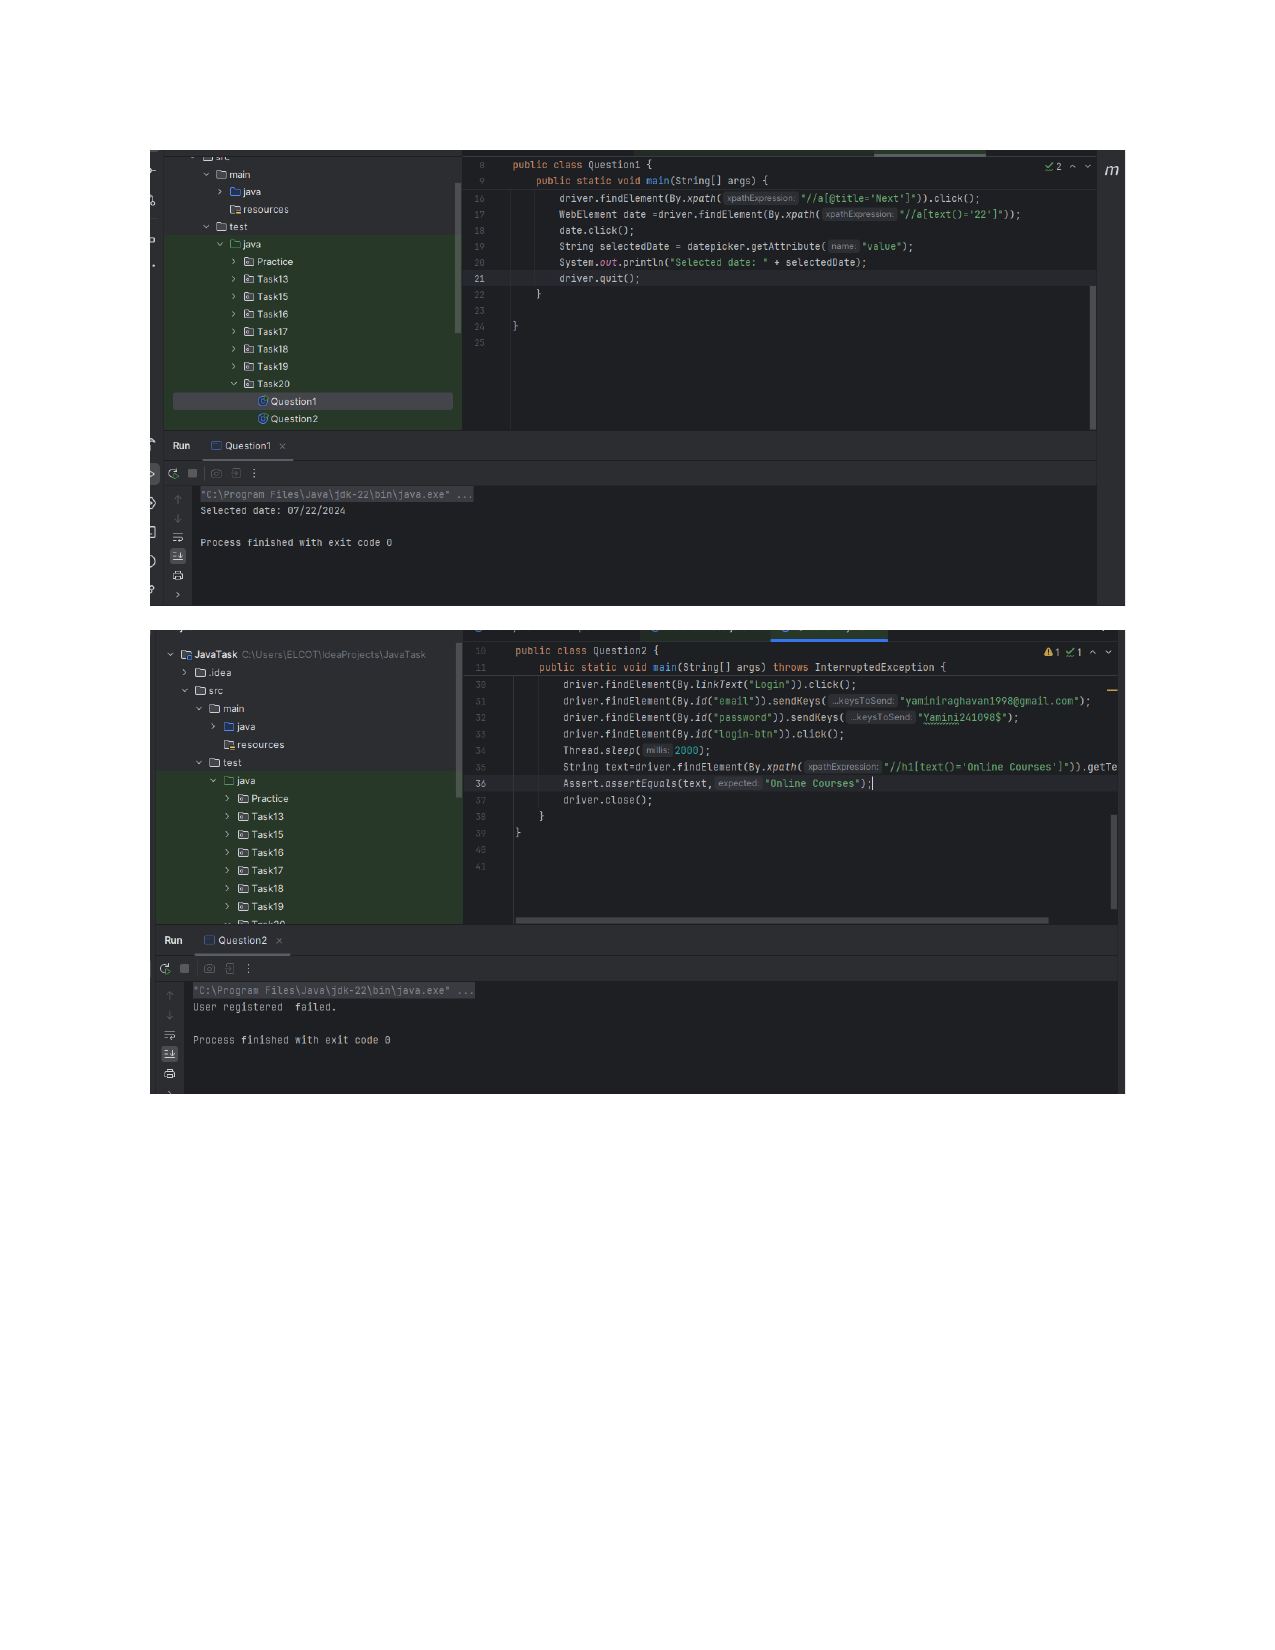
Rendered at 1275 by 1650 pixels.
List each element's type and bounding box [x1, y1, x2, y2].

picture [150, 150, 1125, 606]
picture [150, 630, 1125, 1094]
